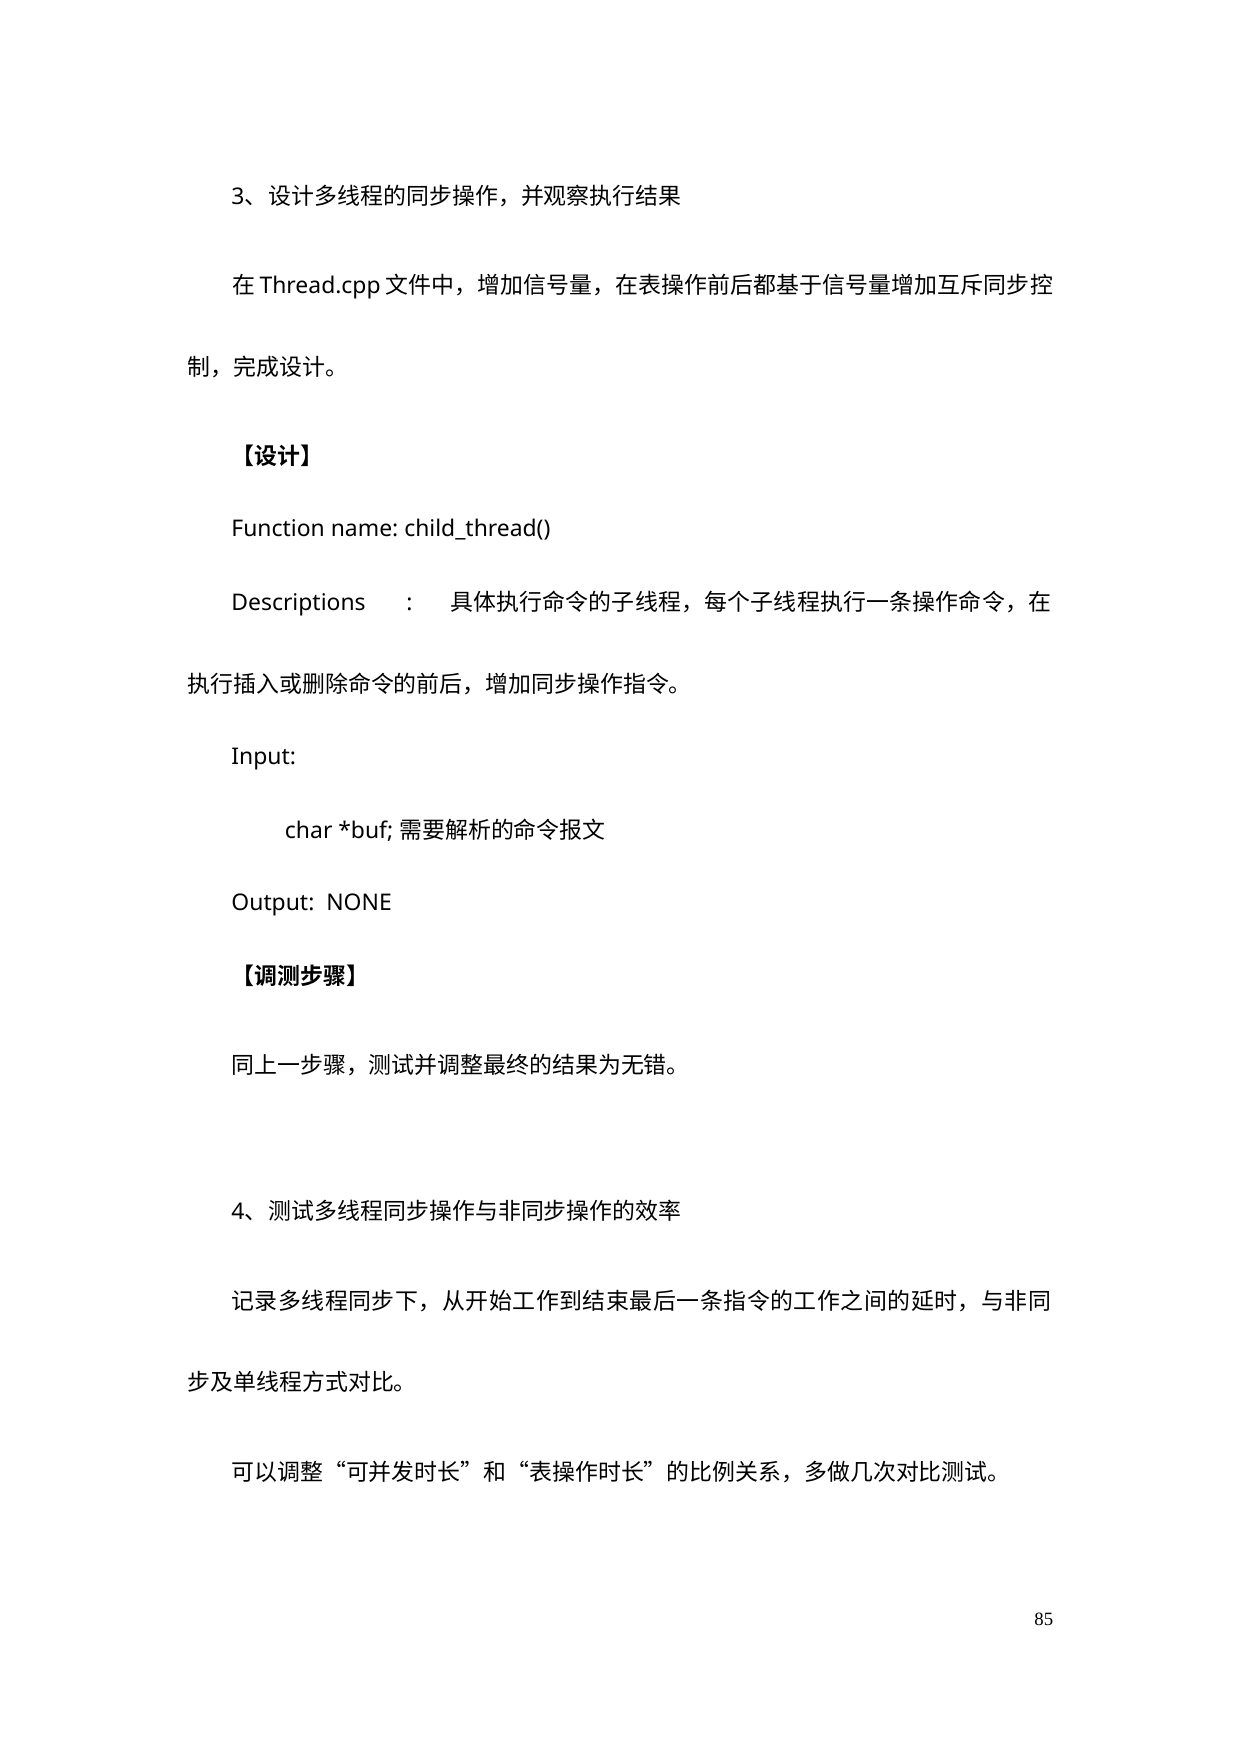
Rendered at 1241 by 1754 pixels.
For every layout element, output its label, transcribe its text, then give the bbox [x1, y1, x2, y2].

text 同上一步骤，测试并调整最终的结果为无错。 [187, 1031, 1053, 1096]
text Output: NONE [187, 885, 1053, 918]
text 记录多线程同步下，从开始工作到结束最后一条指令的工作之间的延时，与非同步及单线程方式对比。 [187, 1267, 1053, 1413]
text 【设计】 [231, 422, 1053, 487]
text Function name: child_thread() [187, 512, 1053, 544]
text 在Thread.cpp文件中，增加信号量，在表操作前后都基于信号量增加互斥同步控制，完成设计。 [187, 252, 1053, 398]
text char *buf; 需要解析的命令报文 [187, 796, 1053, 861]
text 可以调整“可并发时长”和“表操作时长”的比例关系，多做几次对比测试。 [187, 1438, 1053, 1503]
text Descriptions : 具体执行命令的子线程，每个子线程执行一条操作命令，在执行插入或删除命令的前后，增加同步操作指令。 [187, 568, 1053, 714]
list 测试多线程同步操作与非同步操作的效率 [231, 1177, 1053, 1242]
list 设计多线程的同步操作，并观察执行结果 [231, 162, 1053, 227]
text 【调测步骤】 [231, 942, 1053, 1007]
text Input: [187, 739, 1053, 772]
